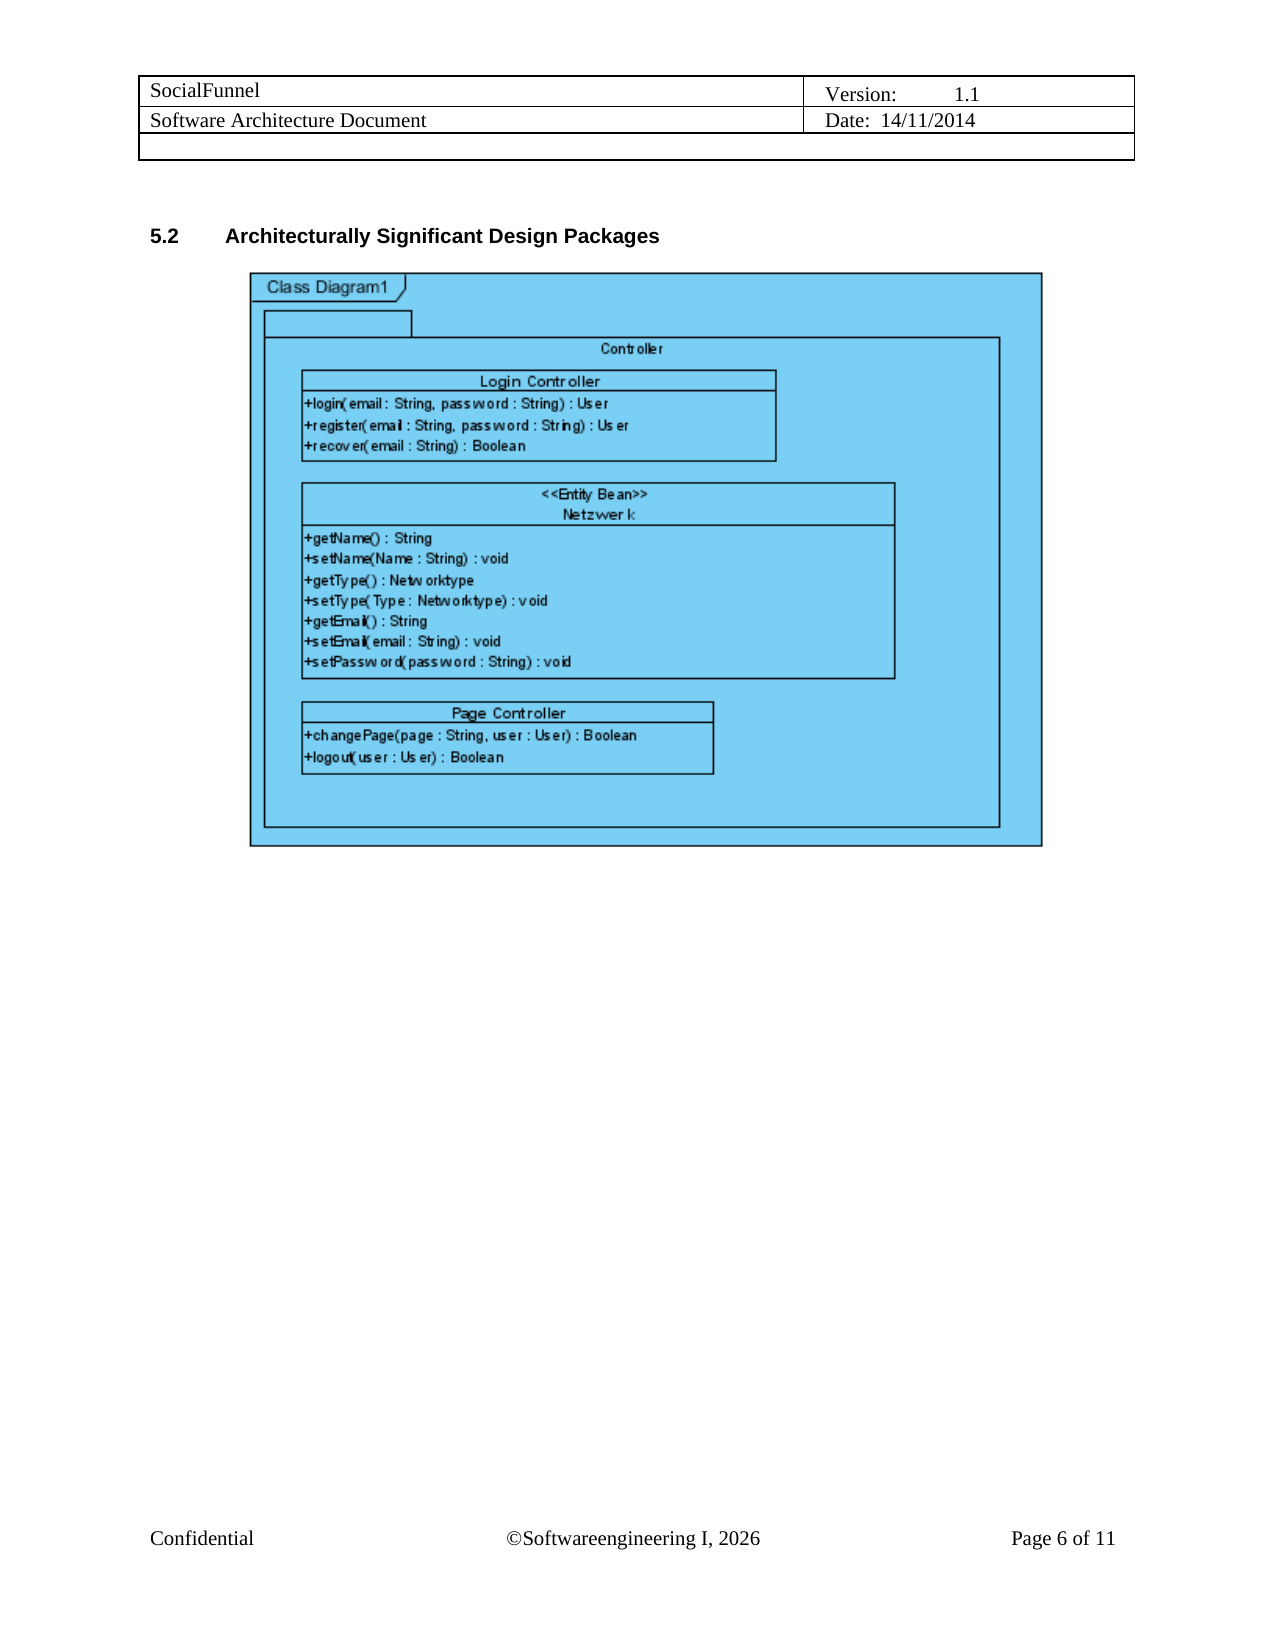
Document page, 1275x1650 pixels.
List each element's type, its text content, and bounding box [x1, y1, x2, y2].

subtitle Architecturally Significant Design Packages [150, 223, 1125, 248]
picture [225, 254, 1071, 883]
